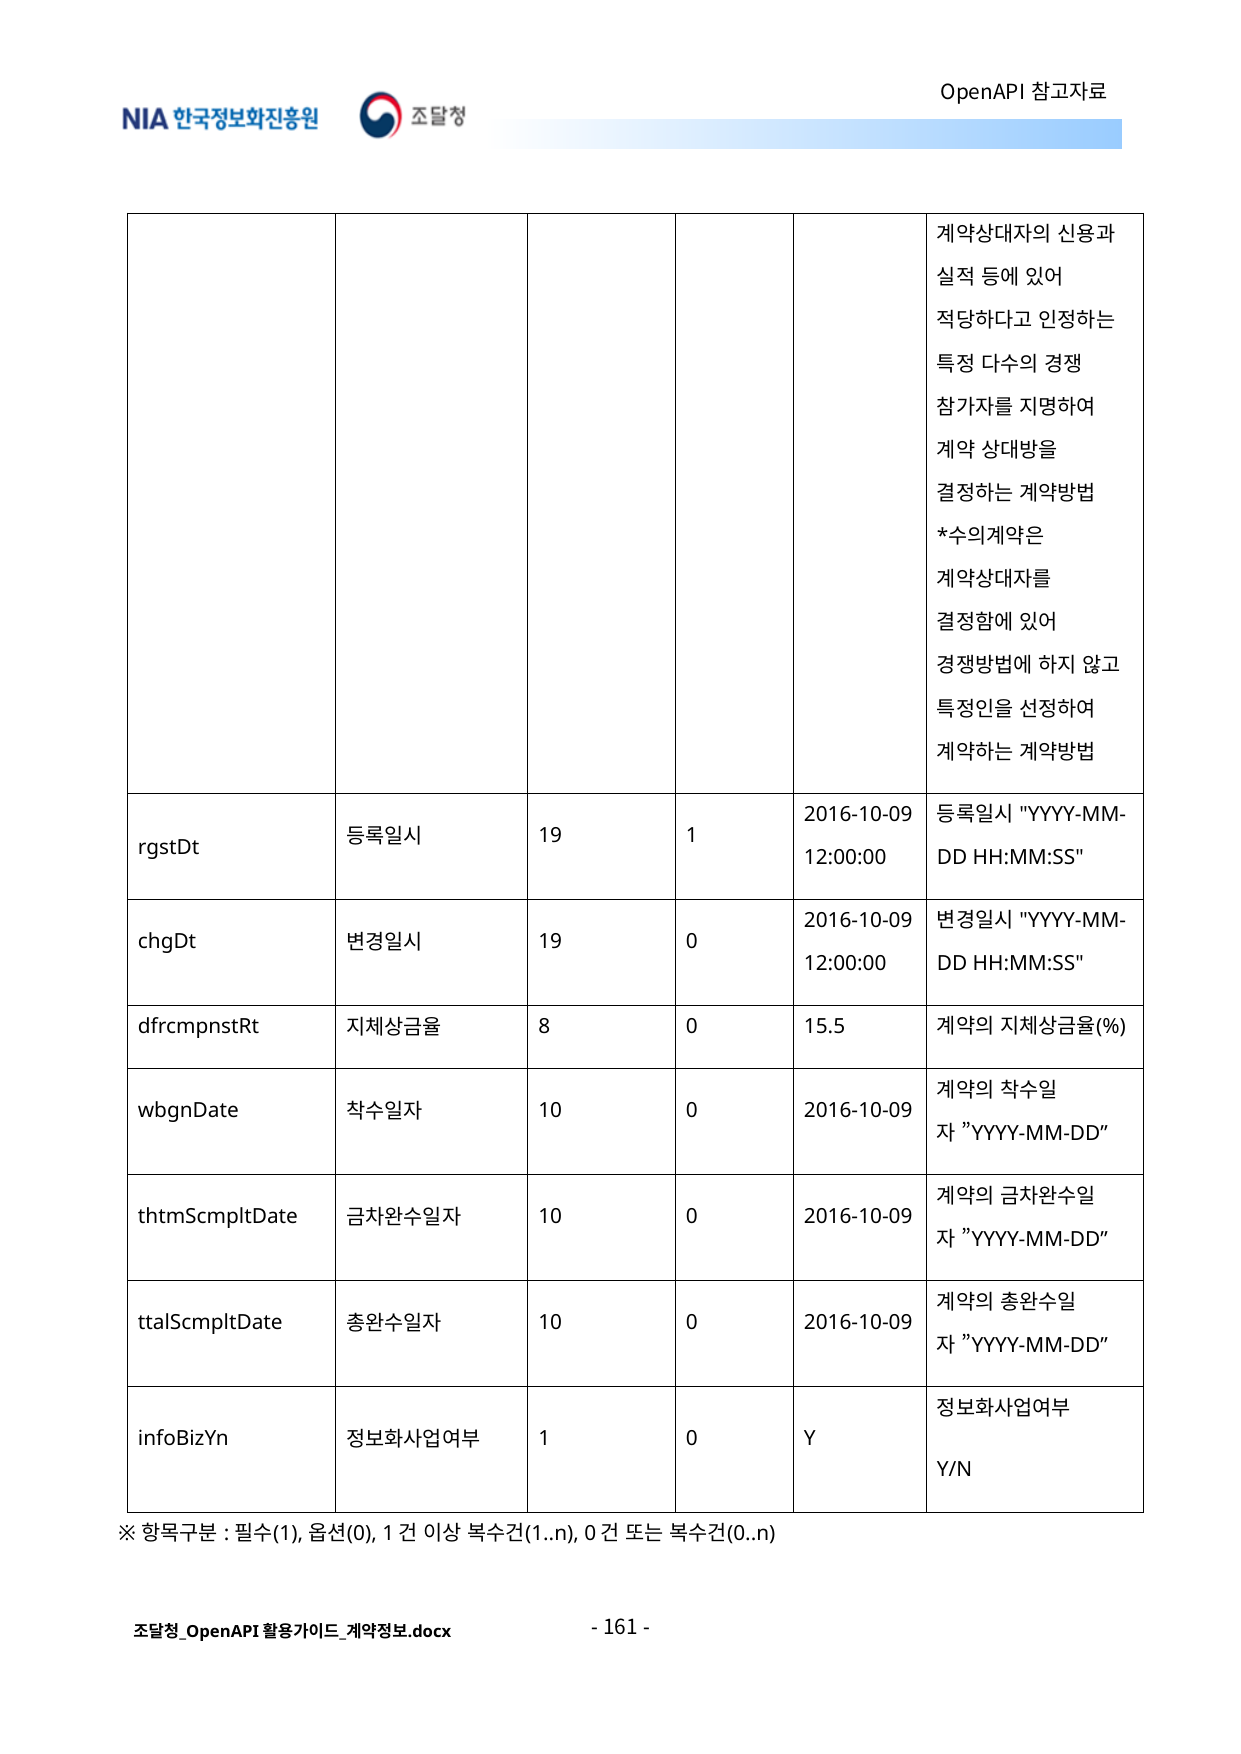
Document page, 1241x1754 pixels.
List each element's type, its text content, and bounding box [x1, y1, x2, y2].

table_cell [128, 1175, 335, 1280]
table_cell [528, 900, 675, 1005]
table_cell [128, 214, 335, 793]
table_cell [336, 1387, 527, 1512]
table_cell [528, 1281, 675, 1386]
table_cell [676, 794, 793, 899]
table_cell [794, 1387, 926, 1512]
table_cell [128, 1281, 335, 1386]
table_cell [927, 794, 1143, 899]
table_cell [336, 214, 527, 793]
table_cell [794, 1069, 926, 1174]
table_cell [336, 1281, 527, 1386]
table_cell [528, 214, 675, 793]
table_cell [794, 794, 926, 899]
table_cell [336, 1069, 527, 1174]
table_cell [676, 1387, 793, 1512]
picture [118, 88, 472, 145]
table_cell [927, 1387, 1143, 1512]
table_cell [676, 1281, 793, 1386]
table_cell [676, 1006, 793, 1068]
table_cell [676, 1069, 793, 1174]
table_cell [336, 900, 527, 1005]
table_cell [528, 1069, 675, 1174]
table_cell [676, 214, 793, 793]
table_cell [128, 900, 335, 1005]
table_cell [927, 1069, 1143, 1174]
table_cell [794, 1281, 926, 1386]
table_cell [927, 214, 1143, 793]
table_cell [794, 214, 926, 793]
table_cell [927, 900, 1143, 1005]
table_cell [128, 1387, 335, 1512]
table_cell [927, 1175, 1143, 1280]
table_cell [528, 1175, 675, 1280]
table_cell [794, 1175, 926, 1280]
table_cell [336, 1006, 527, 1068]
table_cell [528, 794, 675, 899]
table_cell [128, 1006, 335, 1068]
text ※ 항목구분 : 필수(1), 옵션(0), 1건 이상 복수건(1..n), 0건 또는 복수건(0..n) [118, 1513, 1122, 1551]
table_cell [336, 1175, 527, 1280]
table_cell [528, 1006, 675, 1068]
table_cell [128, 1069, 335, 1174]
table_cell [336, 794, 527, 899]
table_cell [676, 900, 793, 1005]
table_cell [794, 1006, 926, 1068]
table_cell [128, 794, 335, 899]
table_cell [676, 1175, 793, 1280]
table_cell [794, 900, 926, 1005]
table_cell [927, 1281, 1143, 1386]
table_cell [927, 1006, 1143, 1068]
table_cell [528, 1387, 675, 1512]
